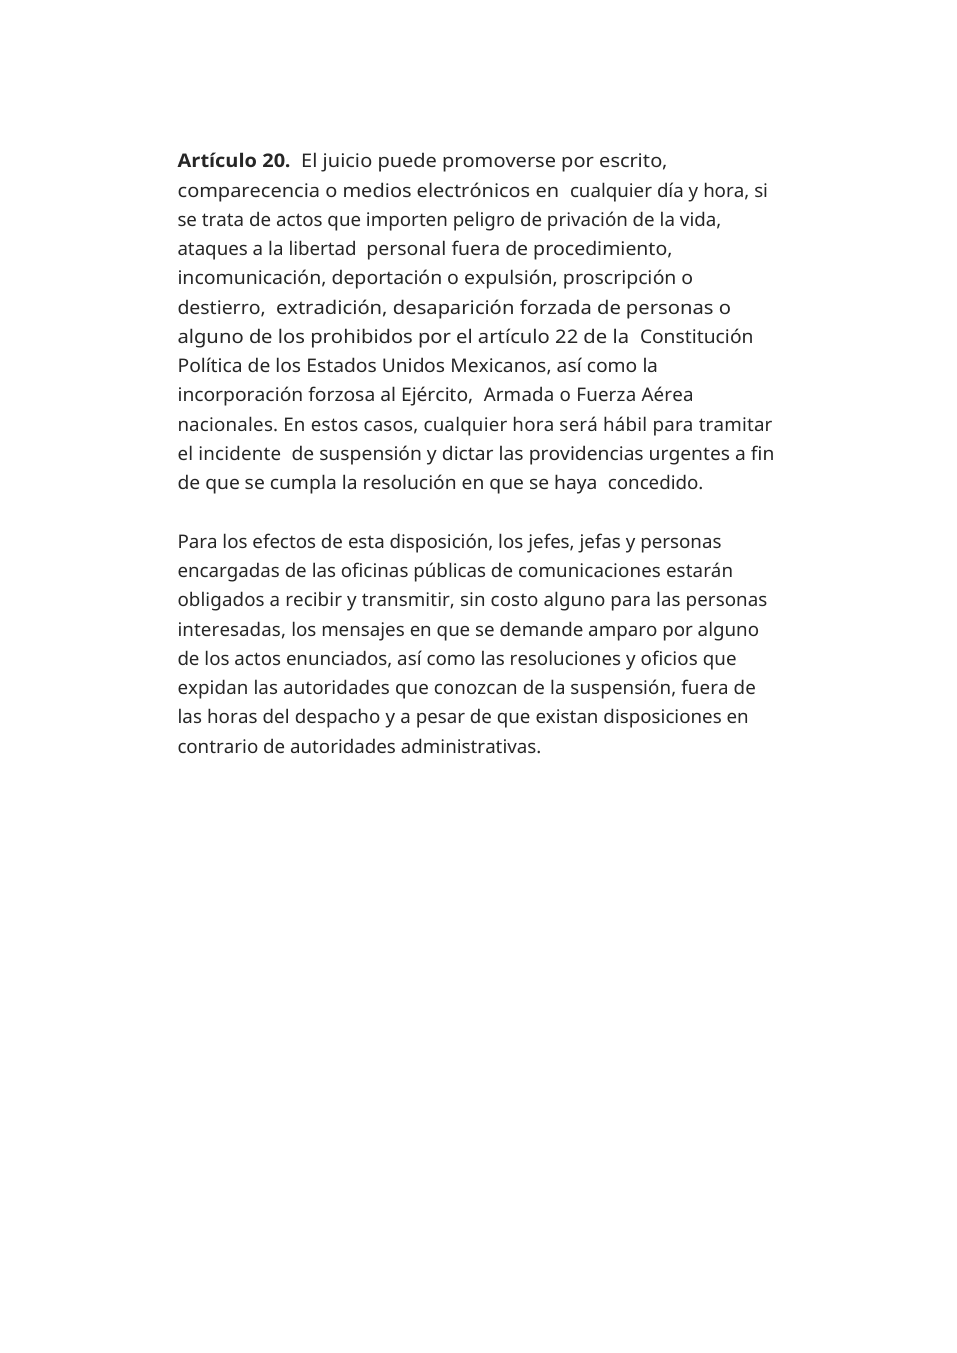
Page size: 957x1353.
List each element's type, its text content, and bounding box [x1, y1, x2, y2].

text Para los efectos de esta disposición, los jefes, jefas y personas encargadas de las oficinas públicas de comunicaciones estarán obligados a recibir y transmitir, sin costo alguno para las personas interesadas, los mensajes en que se demande amparo por alguno de los actos enunciados, así como las resoluciones y oficios que expidan las autoridades que conozcan de la suspensión, fuera de las horas del despacho y a pesar de que existan disposiciones en contrario de autoridades administrativas. [177, 528, 779, 758]
text Artículo 20. El juicio puede promoverse por escrito, comparecencia o medios electrónicos en cualquier día y hora, si se trata de actos que importen peligro de privación de la vida, ataques a la libertad personal fuera de procedimiento, incomunicación, deportación o expulsión, proscripción o destierro, extradición, desaparición forzada de personas o alguno de los prohibidos por el artículo 22 de la Constitución Política de los Estados Unidos Mexicanos, así como la incorporación forzosa al Ejército, Armada o Fuerza Aérea nacionales. En estos casos, cualquier hora será hábil para tramitar el incidente de suspensión y dictar las providencias urgentes a fin de que se cumpla la resolución en que se haya concedido. [177, 148, 779, 495]
